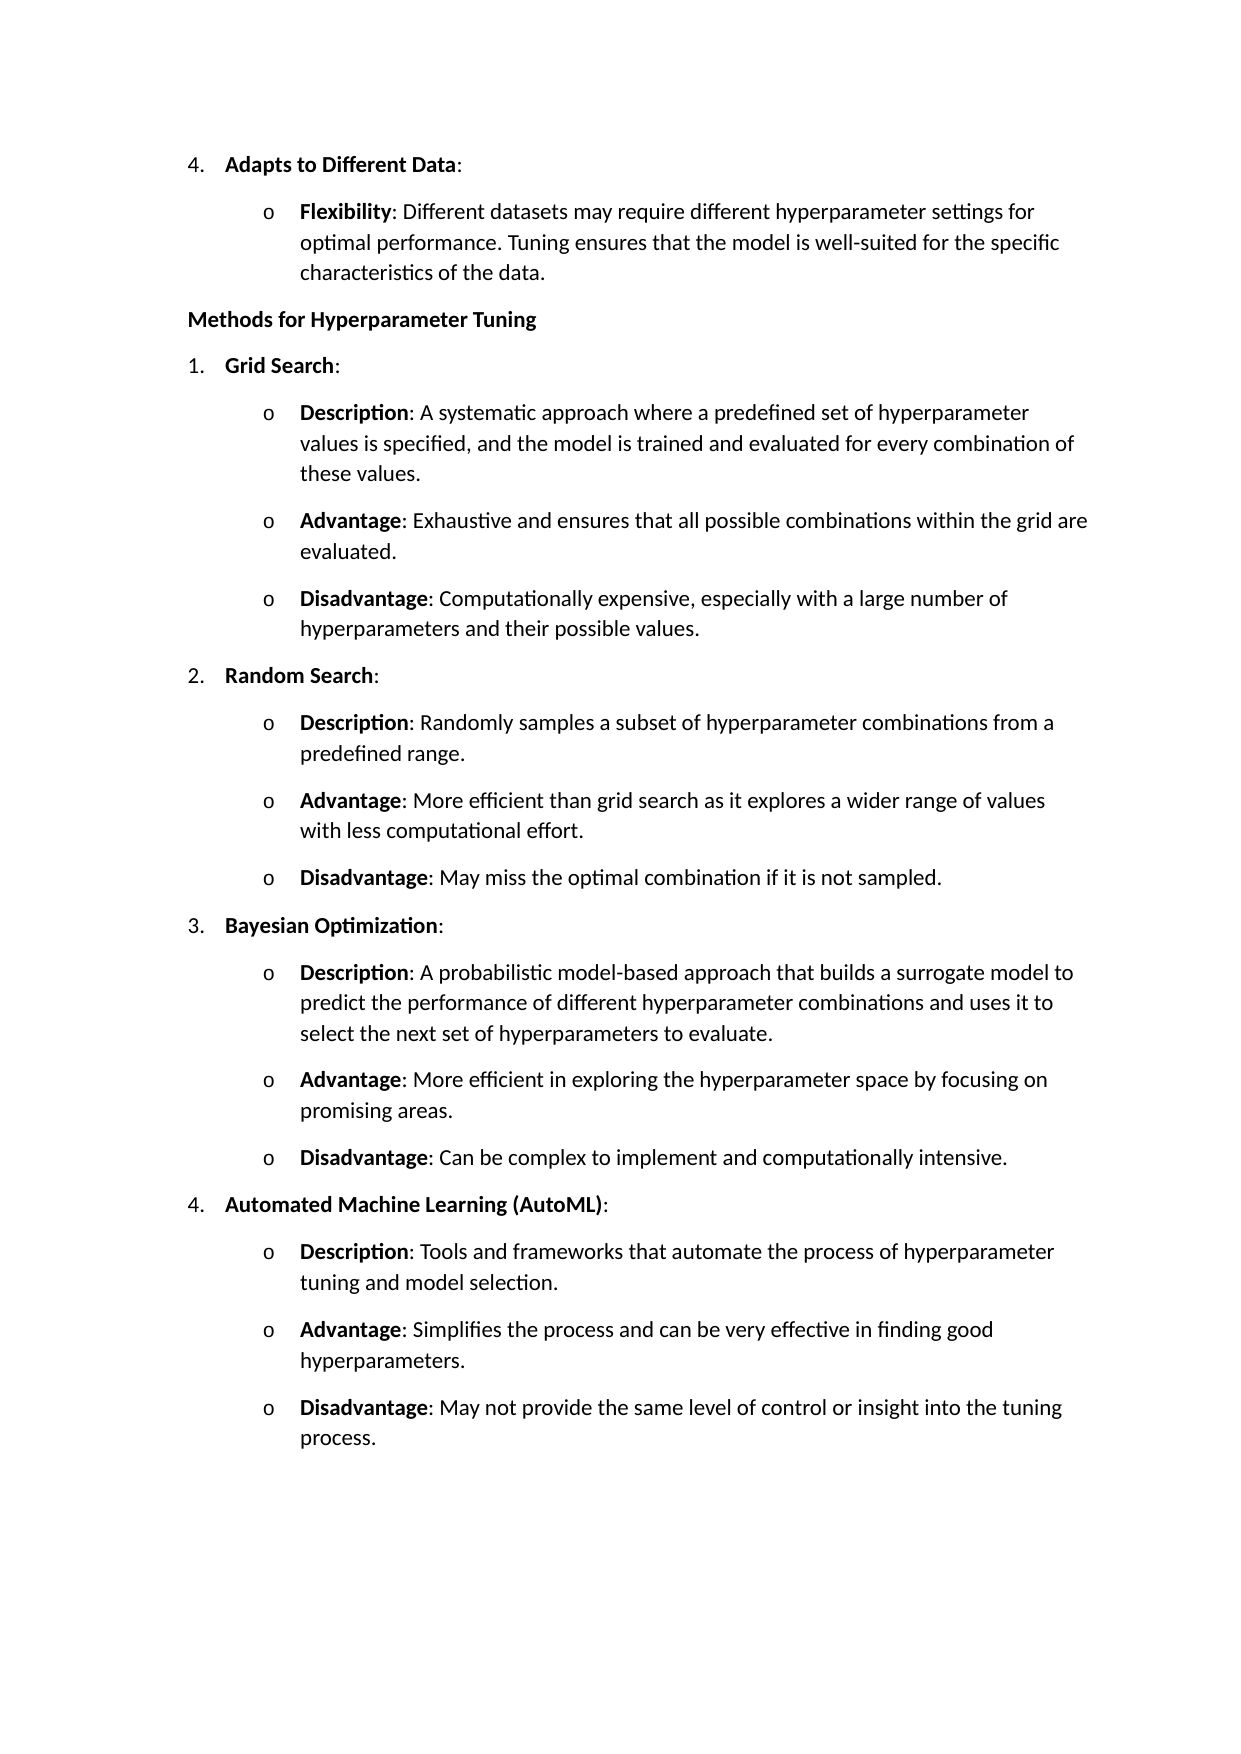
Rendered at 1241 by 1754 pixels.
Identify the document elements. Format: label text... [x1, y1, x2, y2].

list Advantage: Exhaustive and ensures that all possible combinations within the grid are evaluated. [262, 506, 1090, 565]
list Flexibility: Different datasets may require different hyperparameter settings for optimal performance. Tuning ensures that the model is well-suited for the specific characteristics of the data. [262, 197, 1090, 286]
text Methods for Hyperparameter Tuning [187, 305, 1090, 333]
list Advantage: Simplifies the process and can be very effective in finding good hyperparameters. [262, 1315, 1090, 1374]
list Bayesian Optimization: [187, 911, 1090, 939]
list Description: Randomly samples a subset of hyperparameter combinations from a predefined range. [262, 708, 1090, 767]
list Disadvantage: Can be complex to implement and computationally intensive. [262, 1143, 1090, 1172]
list Advantage: More efficient than grid search as it explores a wider range of values with less computational effort. [262, 786, 1090, 845]
list Description: A systematic approach where a predefined set of hyperparameter values is specified, and the model is trained and evaluated for every combination of these values. [262, 398, 1090, 487]
list Grid Search: [187, 352, 1090, 379]
list Automated Machine Learning (AutoML): [187, 1191, 1090, 1219]
list Description: A probabilistic model-based approach that builds a surrogate model to predict the performance of different hyperparameter combinations and uses it to select the next set of hyperparameters to evaluate. [262, 958, 1090, 1047]
list Disadvantage: May miss the optimal combination if it is not sampled. [262, 863, 1090, 892]
list Random Search: [187, 661, 1090, 689]
list Adapts to Different Data: [187, 150, 1090, 178]
list Disadvantage: Computationally expensive, especially with a large number of hyperparameters and their possible values. [262, 584, 1090, 643]
list Description: Tools and frameworks that automate the process of hyperparameter tuning and model selection. [262, 1237, 1090, 1296]
list Disadvantage: May not provide the same level of control or insight into the tuning process. [262, 1393, 1090, 1451]
list Advantage: More efficient in exploring the hyperparameter space by focusing on promising areas. [262, 1066, 1090, 1124]
